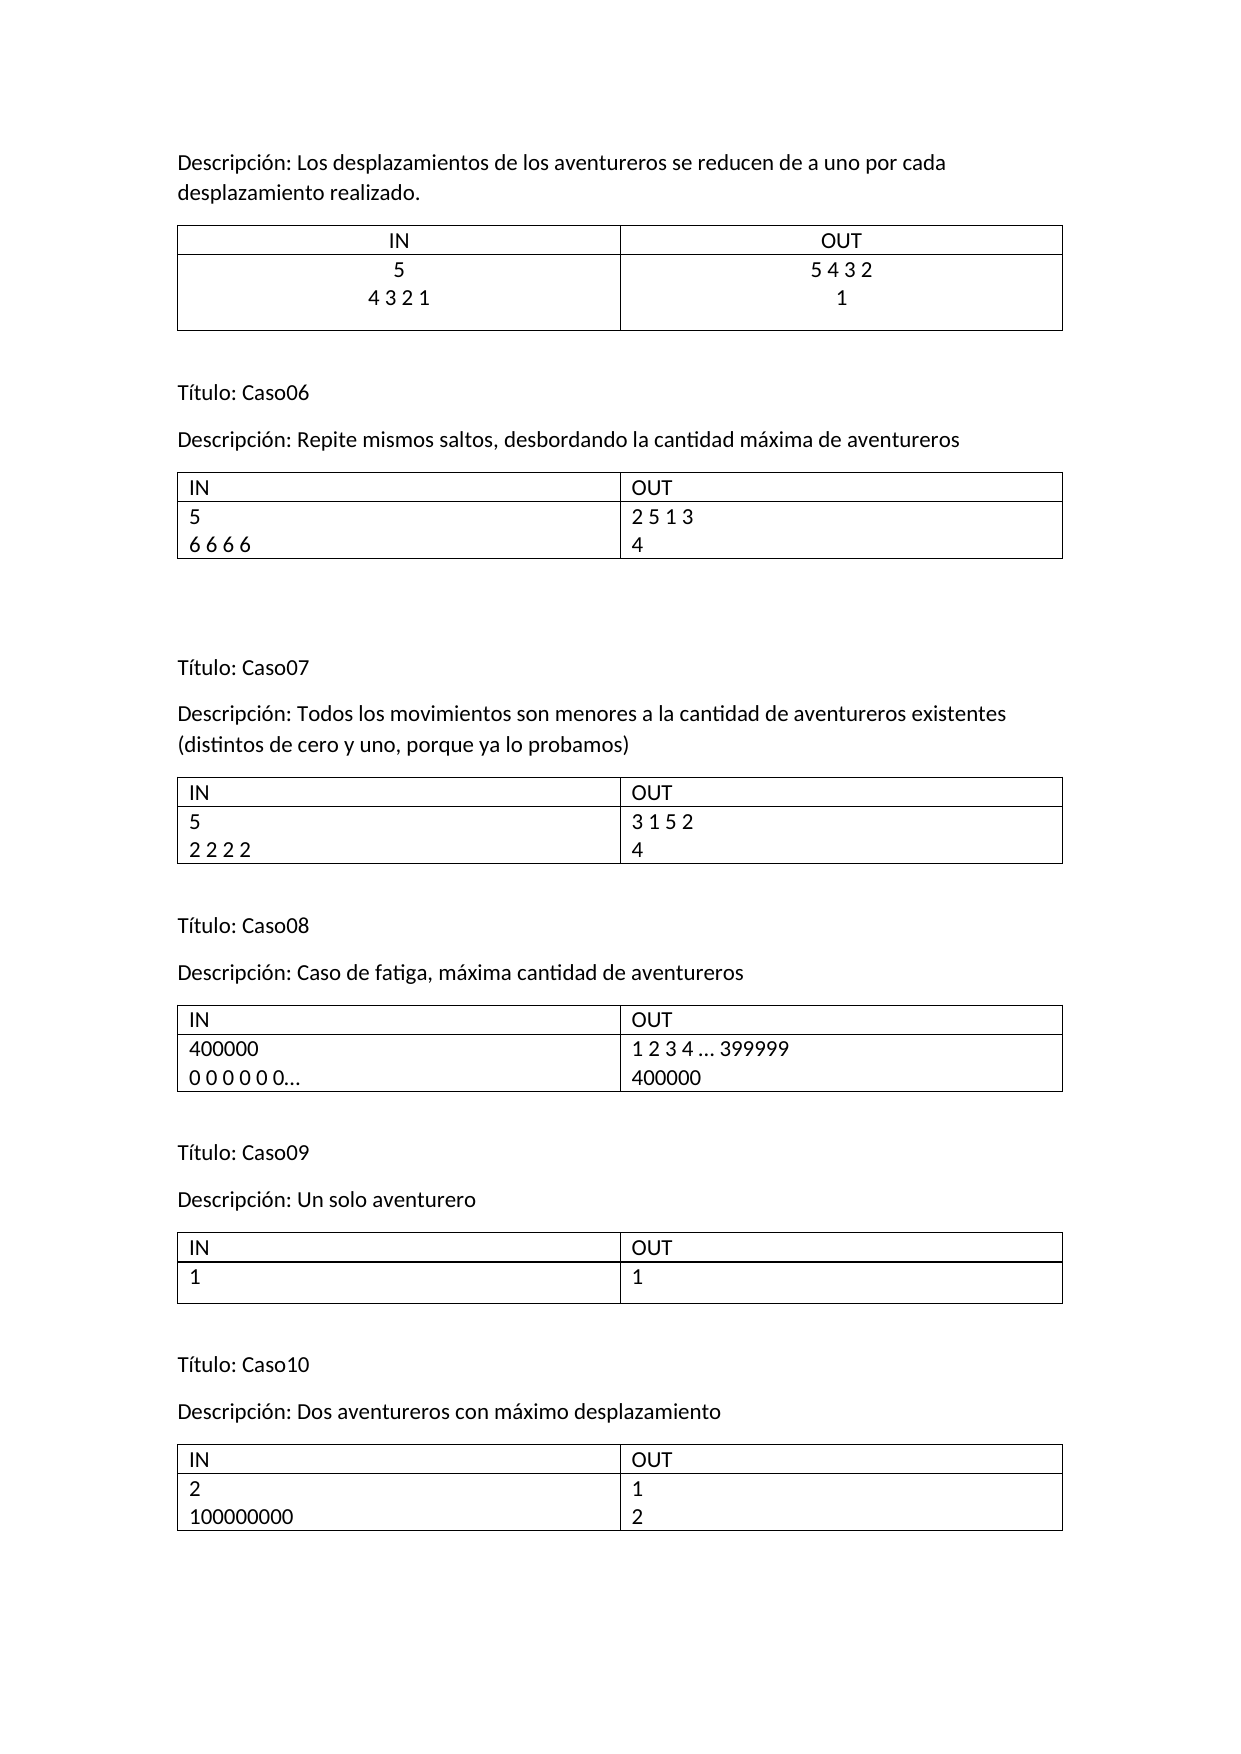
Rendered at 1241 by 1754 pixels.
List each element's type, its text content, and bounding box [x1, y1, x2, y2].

table_cell 2 5 1 3 4 [621, 502, 1062, 558]
table_cell 3 1 5 2 4 [621, 807, 1062, 863]
table_cell 1 [178, 1263, 620, 1303]
text Descripción: Los desplazamientos de los aventureros se reducen de a uno por cada desplazamiento realizado. [177, 148, 1063, 206]
table_header IN [178, 473, 620, 501]
table_header OUT [621, 1233, 1062, 1261]
text Descripción: Dos aventureros con máximo desplazamiento [177, 1397, 1063, 1425]
table_cell 5 4 3 2 1 [178, 255, 620, 330]
text Título: Caso06 [177, 378, 1063, 406]
table_header OUT [621, 473, 1062, 501]
table_cell 1 2 [621, 1474, 1062, 1530]
table_cell 2 100000000 [178, 1474, 620, 1530]
text Título: Caso08 [177, 911, 1063, 939]
table_cell 400000 0 0 0 0 0 0… [178, 1035, 620, 1091]
table_header IN [178, 226, 620, 254]
table_cell 5 6 6 6 6 [178, 502, 620, 558]
text Descripción: Todos los movimientos son menores a la cantidad de aventureros existentes (distintos de cero y uno, porque ya lo probamos) [177, 699, 1063, 758]
text Título: Caso07 [177, 653, 1063, 681]
text Descripción: Repite mismos saltos, desbordando la cantidad máxima de aventureros [177, 425, 1063, 453]
table_cell 5 2 2 2 2 [178, 807, 620, 863]
text Título: Caso09 [177, 1138, 1063, 1167]
table_header OUT [621, 226, 1062, 254]
text Título: Caso10 [177, 1351, 1063, 1378]
table_header IN [178, 778, 620, 806]
text Descripción: Un solo aventurero [177, 1185, 1063, 1213]
table_cell 5 4 3 2 1 [621, 255, 1062, 330]
table_header IN [178, 1006, 620, 1033]
table_header OUT [621, 1006, 1062, 1033]
table_cell 1 2 3 4 … 399999 400000 [621, 1035, 1062, 1091]
table_header OUT [621, 778, 1062, 806]
table_header IN [178, 1445, 620, 1473]
table_header IN [178, 1233, 620, 1261]
text Descripción: Caso de fatiga, máxima cantidad de aventureros [177, 958, 1063, 986]
table_cell 1 [621, 1263, 1062, 1303]
table_header OUT [621, 1445, 1062, 1473]
